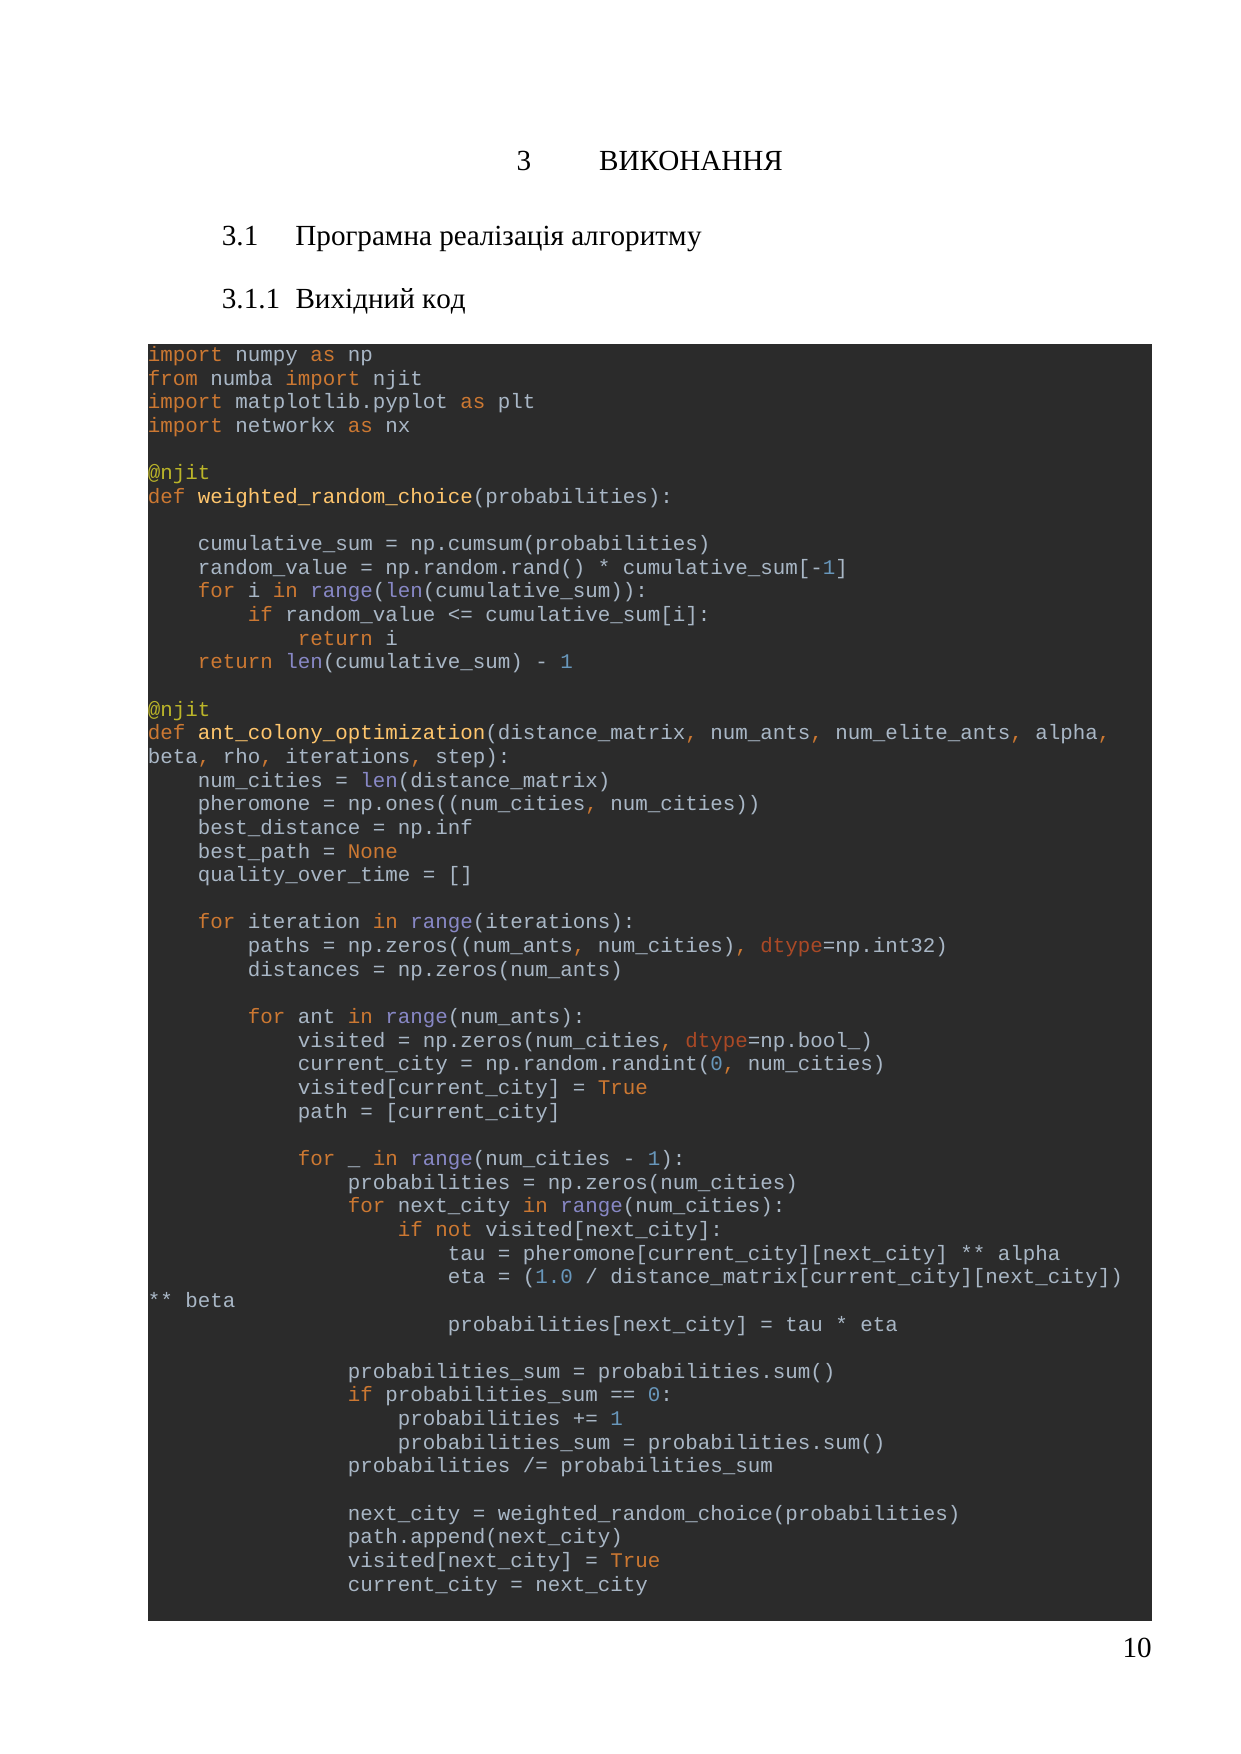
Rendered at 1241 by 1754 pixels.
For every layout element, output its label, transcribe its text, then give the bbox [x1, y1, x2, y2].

subtitle Виконання [148, 143, 1152, 177]
subtitle Вихідний код [148, 281, 1152, 315]
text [148, 344, 1152, 1621]
subtitle Програмна реалізація алгоритму [148, 218, 1152, 252]
